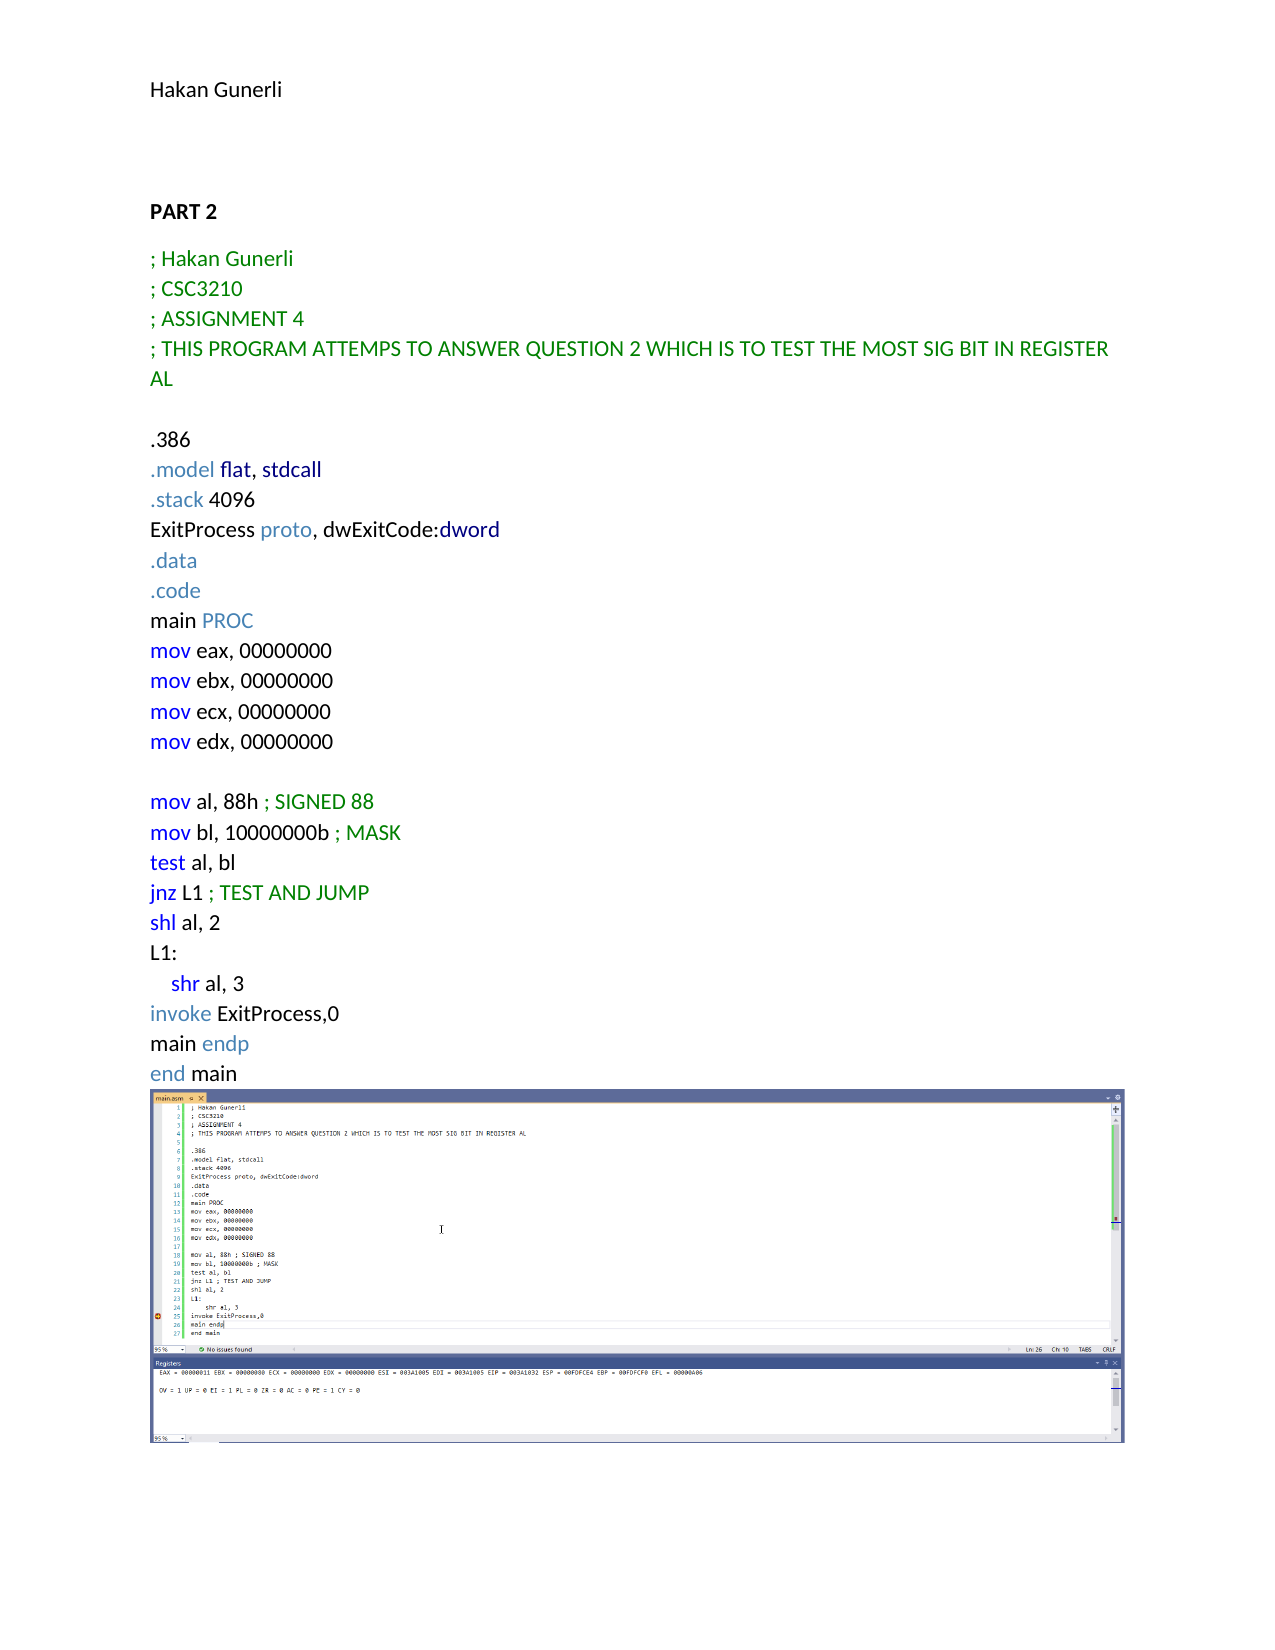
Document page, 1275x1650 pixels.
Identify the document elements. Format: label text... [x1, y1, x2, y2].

picture [150, 1089, 1125, 1443]
text PART 2 [150, 197, 1125, 225]
text ; Hakan Gunerli ; CSC3210 ; ASSIGNMENT 4 ; THIS PROGRAM ATTEMPS TO ANSWER QUESTION 2 WHICH IS TO TEST THE MOST SIG BIT IN REGISTER AL .386 .model flat, stdcall .stack 4096 ExitProcess proto, dwExitCode:dword .data .code main PROC mov eax, 00000000 mov ebx, 00000000 mov ecx, 00000000 mov edx, 00000000 mov al, 88h ; SIGNED 88 mov bl, 10000000b ; MASK test al, bl jnz L1 ; TEST AND JUMP shl al, 2 L1: shr al, 3 invoke ExitProcess,0 main endp end main [150, 244, 1125, 1089]
